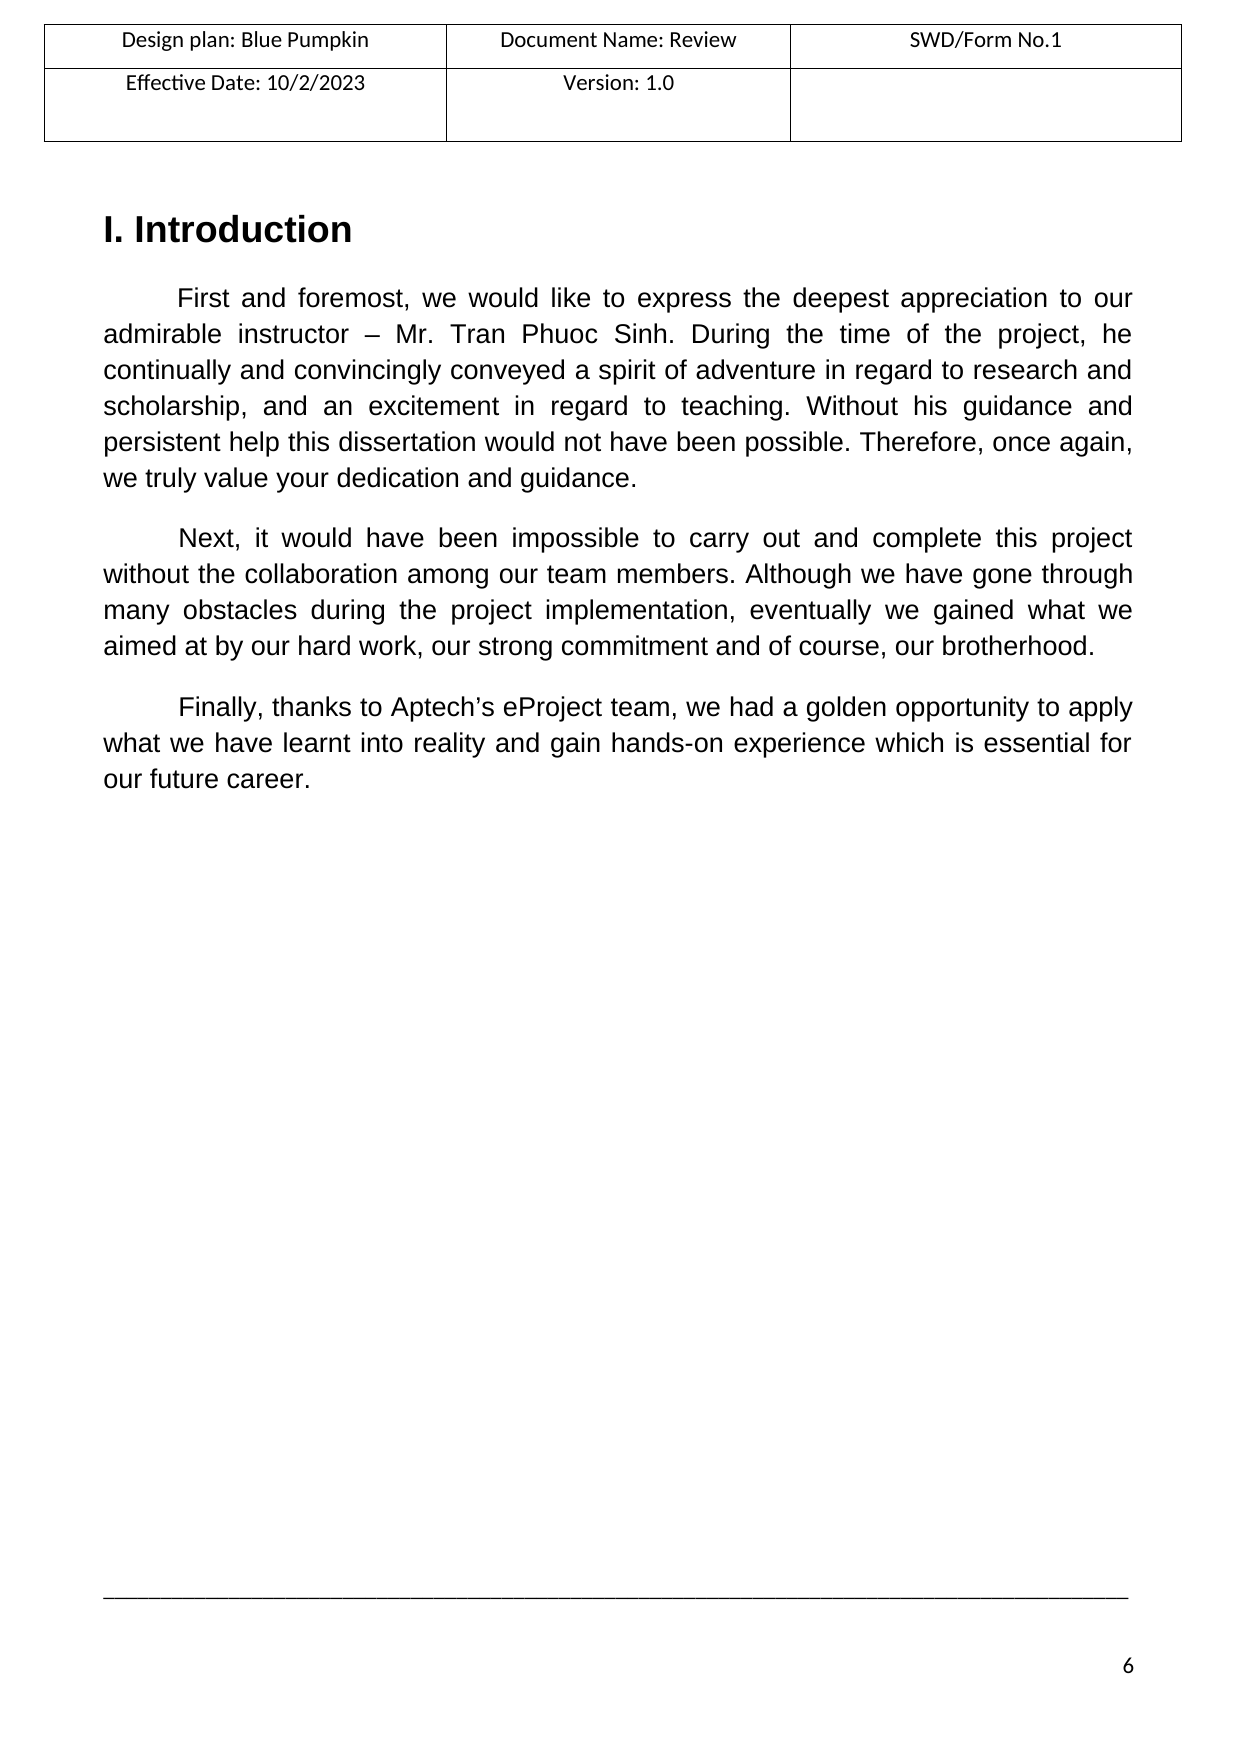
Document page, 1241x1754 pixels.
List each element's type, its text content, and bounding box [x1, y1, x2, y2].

text First and foremost, we would like to express the deepest appreciation to our admirable instructor – Mr. Tran Phuoc Sinh. During the time of the project, he continually and convincingly conveyed a spirit of adventure in regard to research and scholarship, and an excitement in regard to teaching. Without his guidance and persistent help this dissertation would not have been possible. Therefore, once again, we truly value your dedication and guidance. [103, 282, 1134, 493]
text Finally, thanks to Aptech’s eProject team, we had a golden opportunity to apply what we have learnt into reality and gain hands-on experience which is essential for our future career. [103, 691, 1134, 794]
text Next, it would have been impossible to carry out and complete this project without the collaboration among our team members. Although we have gone through many obstacles during the project implementation, eventually we gained what we aimed at by our hard work, our strong commitment and of course, our brotherhood. [103, 522, 1134, 662]
subtitle I. Introduction [103, 207, 1134, 250]
